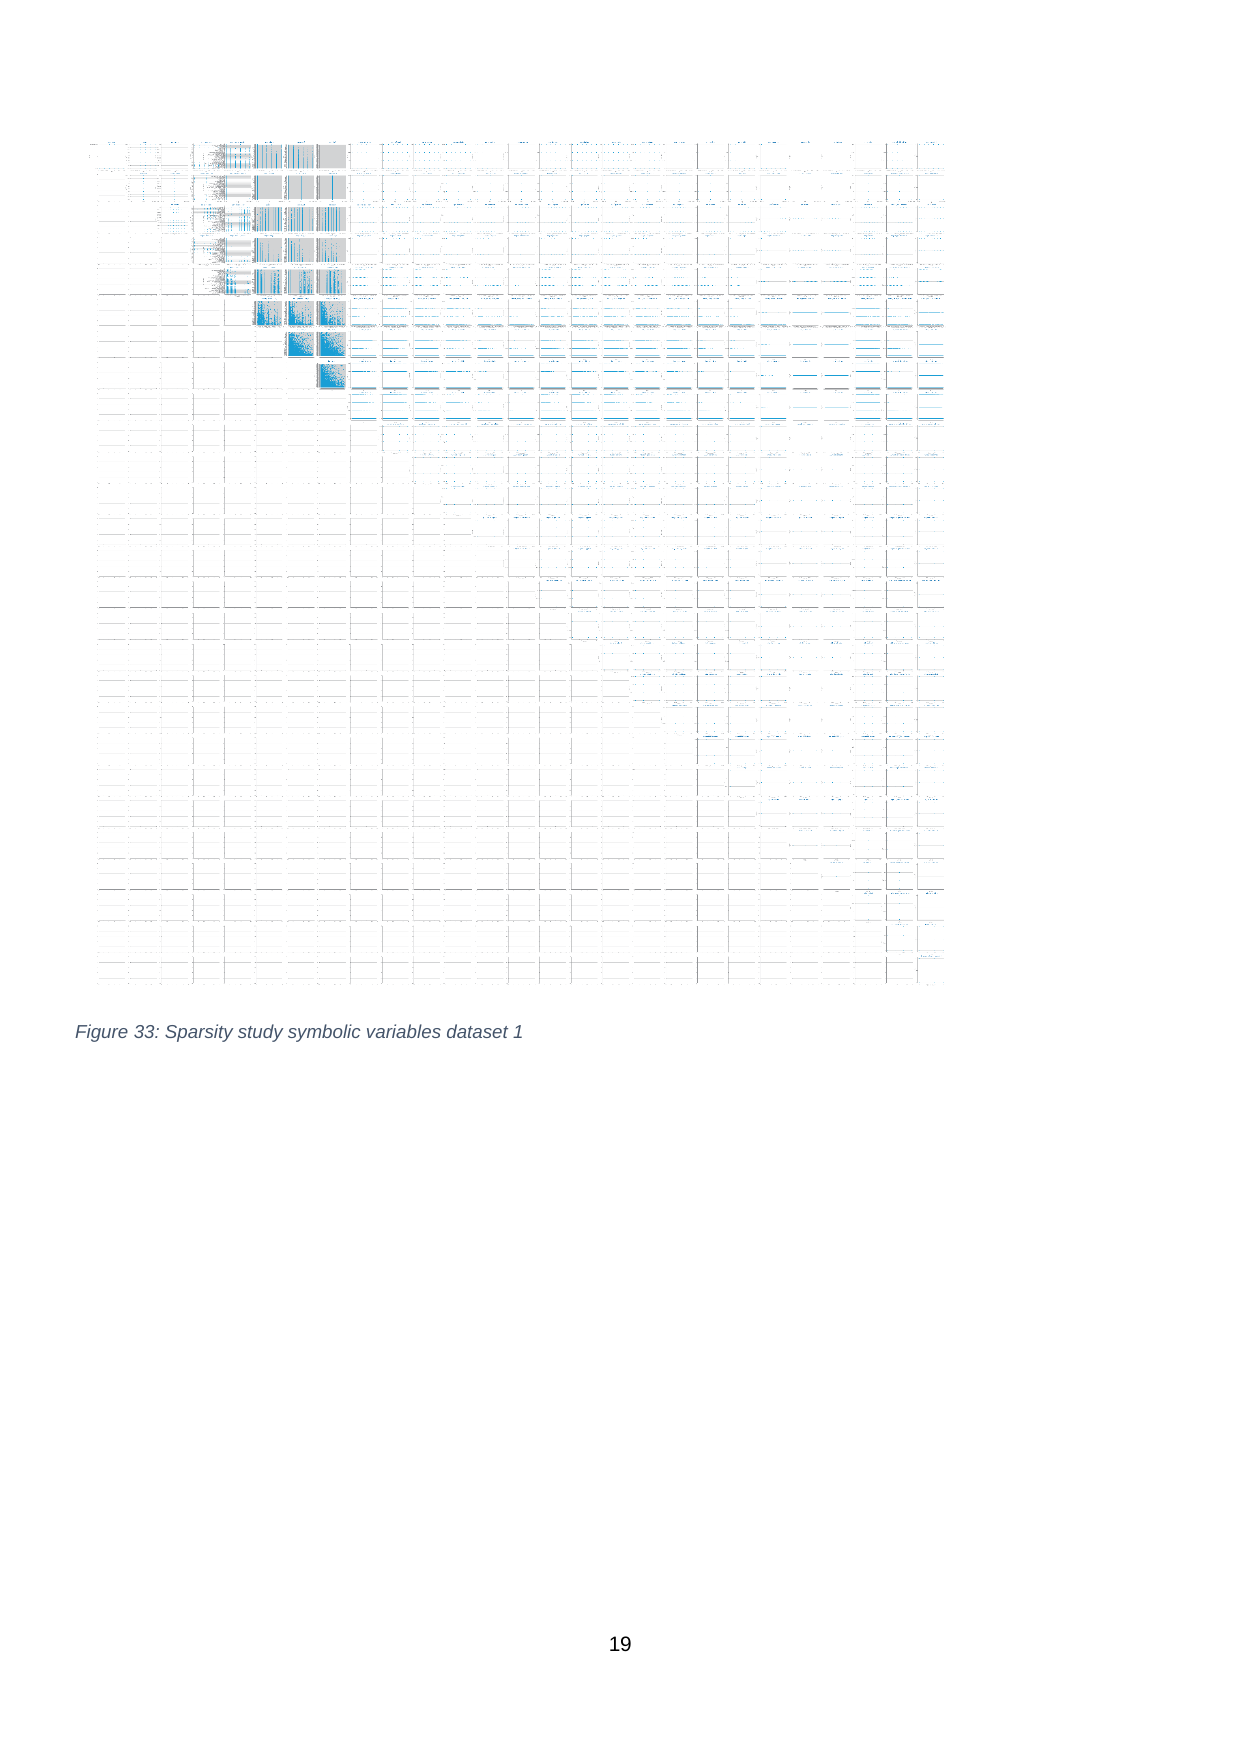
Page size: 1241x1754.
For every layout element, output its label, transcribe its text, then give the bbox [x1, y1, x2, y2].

picture [75, 123, 967, 1009]
text Figure 33: Sparsity study symbolic variables dataset 1 [75, 1020, 1165, 1042]
